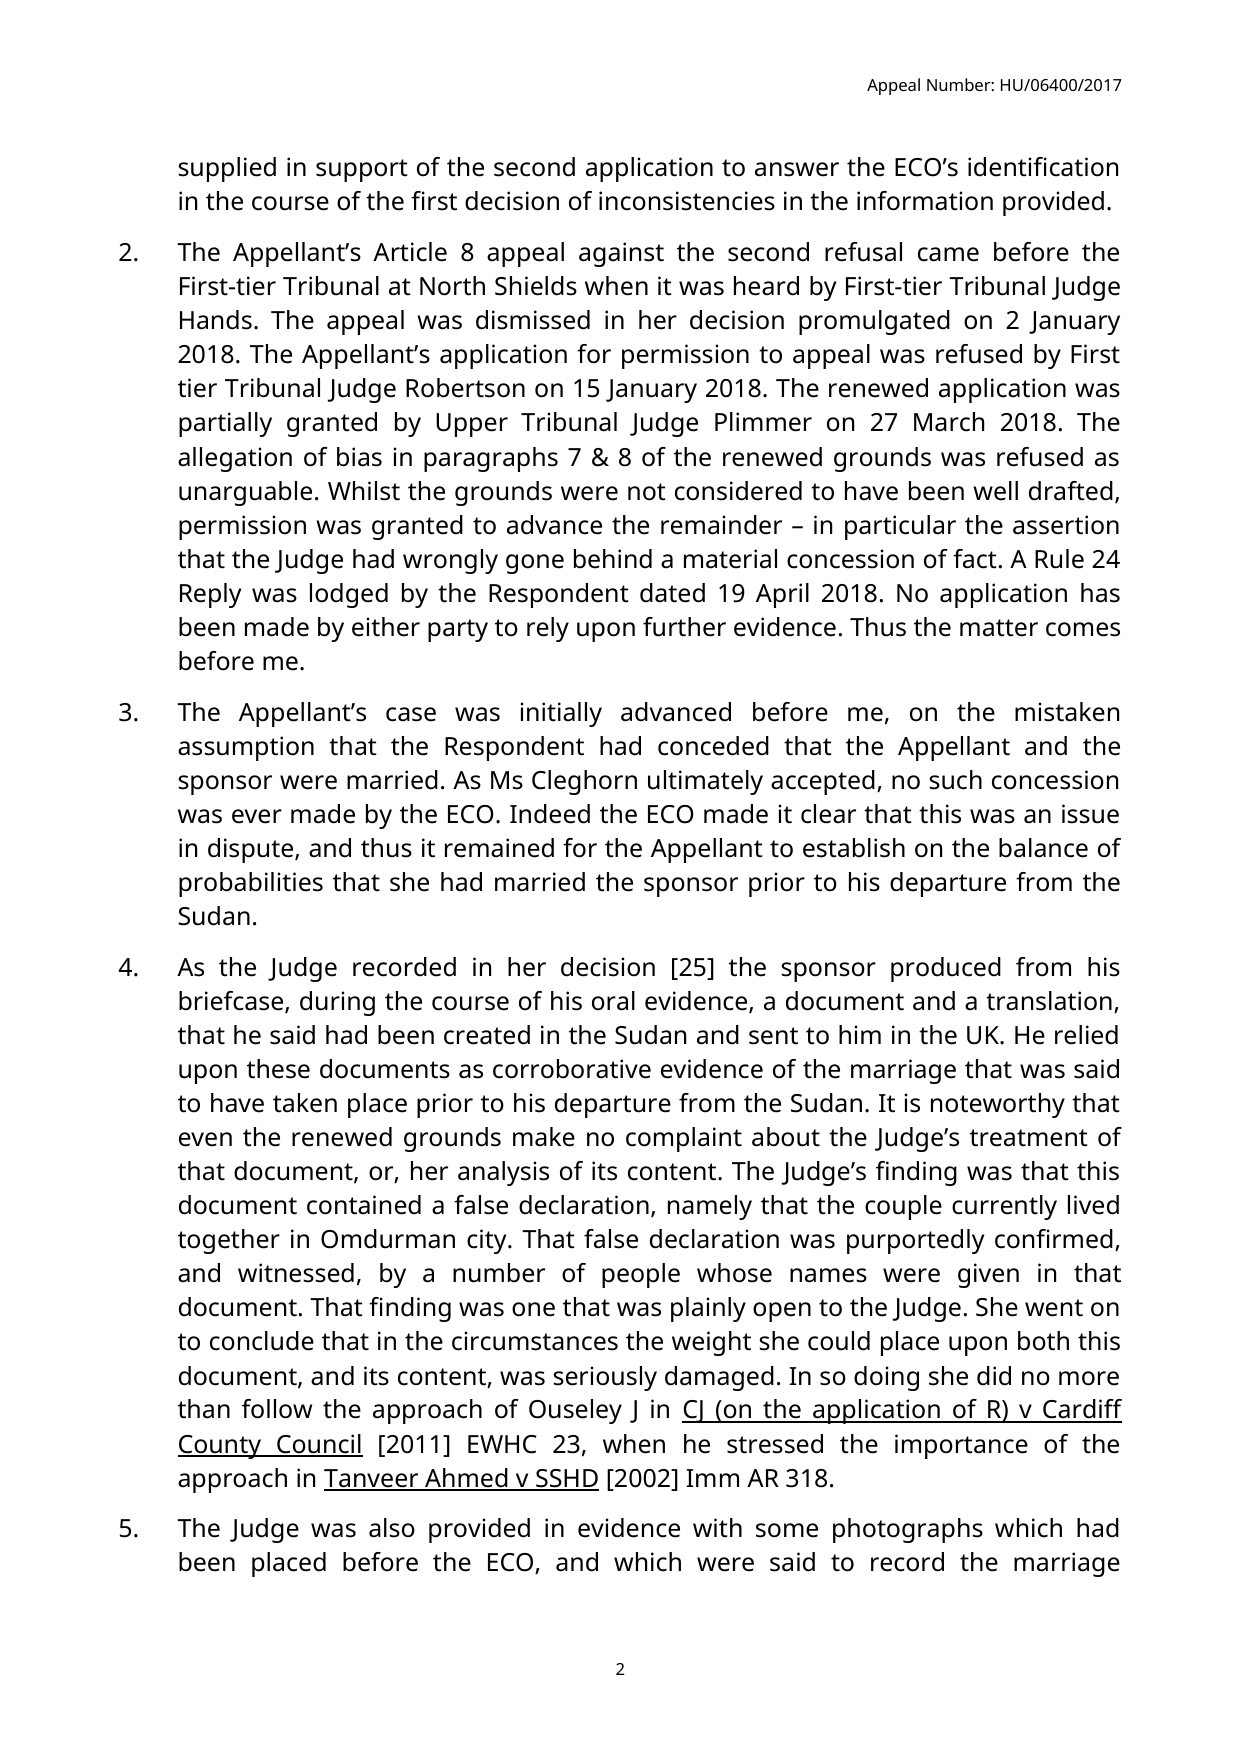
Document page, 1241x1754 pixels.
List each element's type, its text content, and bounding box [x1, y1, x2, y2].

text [118, 1511, 1122, 1579]
text The Appellant’s case was initially advanced before me, on the mistaken assumption that the Respondent had conceded that the Appellant and the sponsor were married. As Ms Cleghorn ultimately accepted, no such concession was ever made by the ECO. Indeed the ECO made it clear that this was an issue in dispute, and thus it remained for the Appellant to establish on the balance of probabilities that she had married the sponsor prior to his departure from the Sudan. [118, 694, 1122, 933]
text As the Judge recorded in her decision [25] the sponsor produced from his briefcase, during the course of his oral evidence, a document and a translation, that he said had been created in the Sudan and sent to him in the UK. He relied upon these documents as corroborative evidence of the marriage that was said to have taken place prior to his departure from the Sudan. It is noteworthy that even the renewed grounds make no complaint about the Judge’s treatment of that document, or, her analysis of its content. The Judge’s finding was that this document contained a false declaration, namely that the couple currently lived together in Omdurman city. That false declaration was purportedly confirmed, and witnessed, by a number of people whose names were given in that document. That finding was one that was plainly open to the Judge. She went on to conclude that in the circumstances the weight she could place upon both this document, and its content, was seriously damaged. In so doing she did no more than follow the approach of Ouseley J in CJ (on the application of R) v Cardiff County Council [2011] EWHC 23, when he stressed the importance of the approach in Tanveer Ahmed v SSHD [2002] Imm AR 318. [118, 949, 1122, 1494]
text The Appellant’s Article 8 appeal against the second refusal came before the First-tier Tribunal at North Shields when it was heard by First-tier Tribunal Judge Hands. The appeal was dismissed in her decision promulgated on 2 January 2018. The Appellant’s application for permission to appeal was refused by First tier Tribunal Judge Robertson on 15 January 2018. The renewed application was partially granted by Upper Tribunal Judge Plimmer on 27 March 2018. The allegation of bias in paragraphs 7 & 8 of the renewed grounds was refused as unarguable. Whilst the grounds were not considered to have been well drafted, permission was granted to advance the remainder – in particular the assertion that the Judge had wrongly gone behind a material concession of fact. A Rule 24 Reply was lodged by the Respondent dated 19 April 2018. No application has been made by either party to rely upon further evidence. Thus the matter comes before me. [118, 235, 1122, 678]
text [118, 150, 1122, 218]
